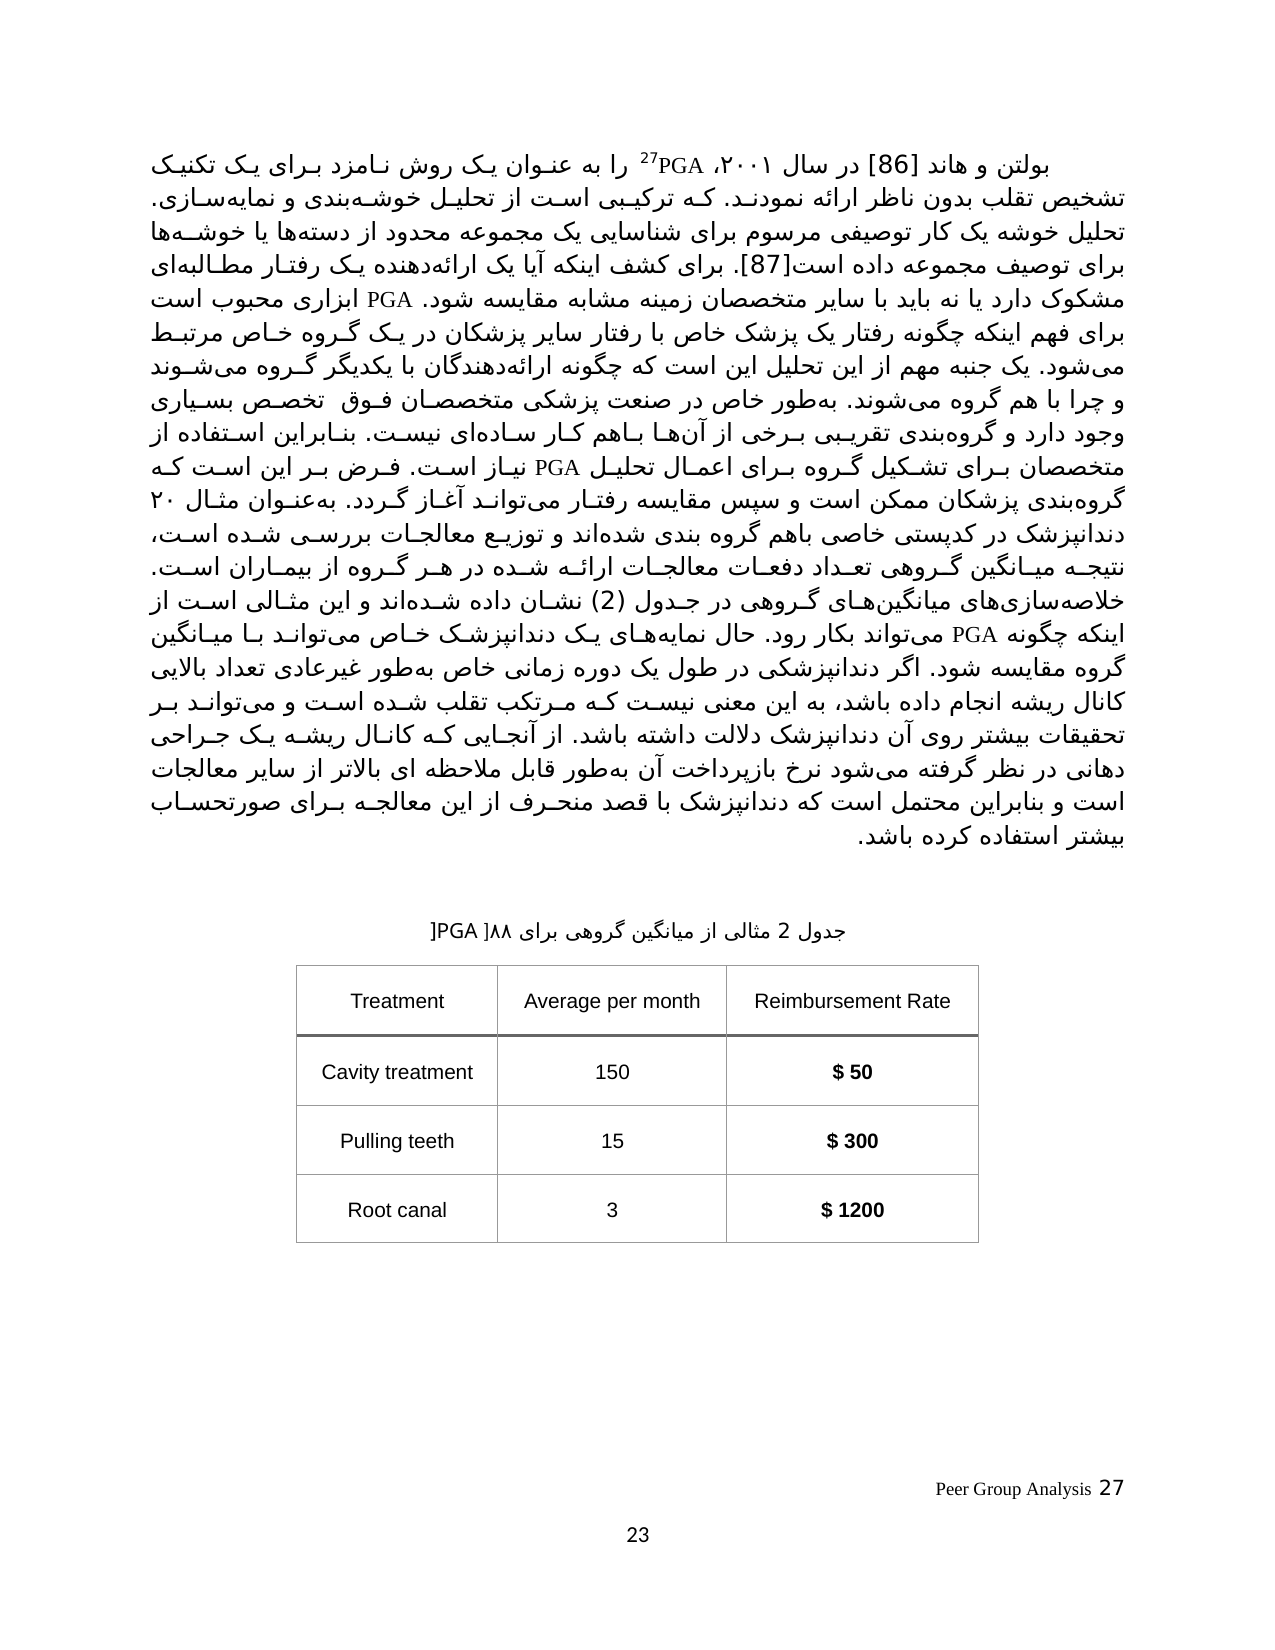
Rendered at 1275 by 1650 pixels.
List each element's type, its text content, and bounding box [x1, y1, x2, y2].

table_header Reimbursement Rate [727, 966, 978, 1034]
table_cell 150 [498, 1037, 726, 1105]
text بولتن و هاند [86] در سال ۲۰۰۱، PGA را به عنوان یک روش نامزد برای یک تکنیک تشخیص تقلب بدون ناظر ارائه نمودند. که ترکیبی است از تحلیل خوشه‌بندی و نمایه‌سازی. تحلیل خوشه یک کار توصیفی مرسوم برای شناسایی یک مجموعه محدود از دسته‌ها یا خوشه‌ها برای توصیف مجموعه داده است[87]. برای کشف اینکه آیا یک ارائه‌دهنده یک رفتار مطالبه‌ای مشکوک دارد یا نه باید با سایر متخصصان زمینه مشابه مقایسه شود. PGA ابزاری محبوب است برای فهم اینکه چگونه رفتار یک پزشک خاص با رفتار سایر پزشکان در یک گروه خاص مرتبط می‌شود. یک جنبه مهم از این تحلیل این است که چگونه ارائه‌دهندگان با یکدیگر گروه می‌شوند و چرا با هم گروه می‌شوند. به‌طور خاص در صنعت پزشکی متخصصان فوق تخصص بسیاری وجود دارد و گروه‌بندی تقریبی برخی از آن‌ها باهم کار ساده‌ای نیست. بنابراین استفاده از متخصصان برای تشکیل گروه برای اعمال تحلیل PGA نیاز است. فرض بر این است که گروه‌بندی پزشکان ممکن است و سپس مقایسه رفتار می‌تواند آغاز گردد. به‌عنوان مثال ۲۰ دندانپزشک در کد‌پستی خاصی باهم گروه بندی شده‌اند و توزیع معالجات بررسی شده است، نتیجه میانگین گروهی تعداد دفعات معالجات ارائه شده در هر گروه از بیماران است. خلاصه‌سازی‌های میانگین‌های گروهی در جدول (2) نشان داده شده‌اند و این مثالی است از اینکه چگونه PGA می‌تواند بکار رود. حال نمایه‌های یک دندانپزشک خاص می‌تواند با میانگین گروه مقایسه شود. اگر دندانپزشکی در طول یک دوره زمانی خاص به‌طور غیرعادی تعداد بالایی کانال ریشه انجام داده باشد، به این معنی نیست که مرتکب تقلب شده است و می‌تواند بر تحقیقات بیشتر روی آن دندانپزشک دلالت داشته باشد. از آنجایی که کانال ریشه یک جراحی دهانی در نظر گرفته می‌شود نرخ بازپرداخت آن به‌طور قابل ملاحظه ای بالاتر از سایر معالجات است و بنابراین محتمل است که دندانپزشک با قصد منحرف از این معالجه برای صورتحساب بیشتر استفاده کرده باشد. [150, 150, 1125, 850]
table_header Average per month [498, 966, 726, 1034]
table_cell Cavity treatment [297, 1037, 497, 1105]
table_cell $ 1200 [727, 1175, 978, 1242]
table_header Treatment [297, 966, 497, 1034]
table_cell Root canal [297, 1175, 497, 1242]
text جدول 2 مثالی از میانگین گروهی برای PGA ]۸۸[ [150, 916, 1125, 944]
table_cell Pulling teeth [297, 1106, 497, 1173]
table_cell 15 [498, 1106, 726, 1173]
table_cell $ 50 [727, 1037, 978, 1105]
table_cell $ 300 [727, 1106, 978, 1173]
table_cell 3 [498, 1175, 726, 1242]
